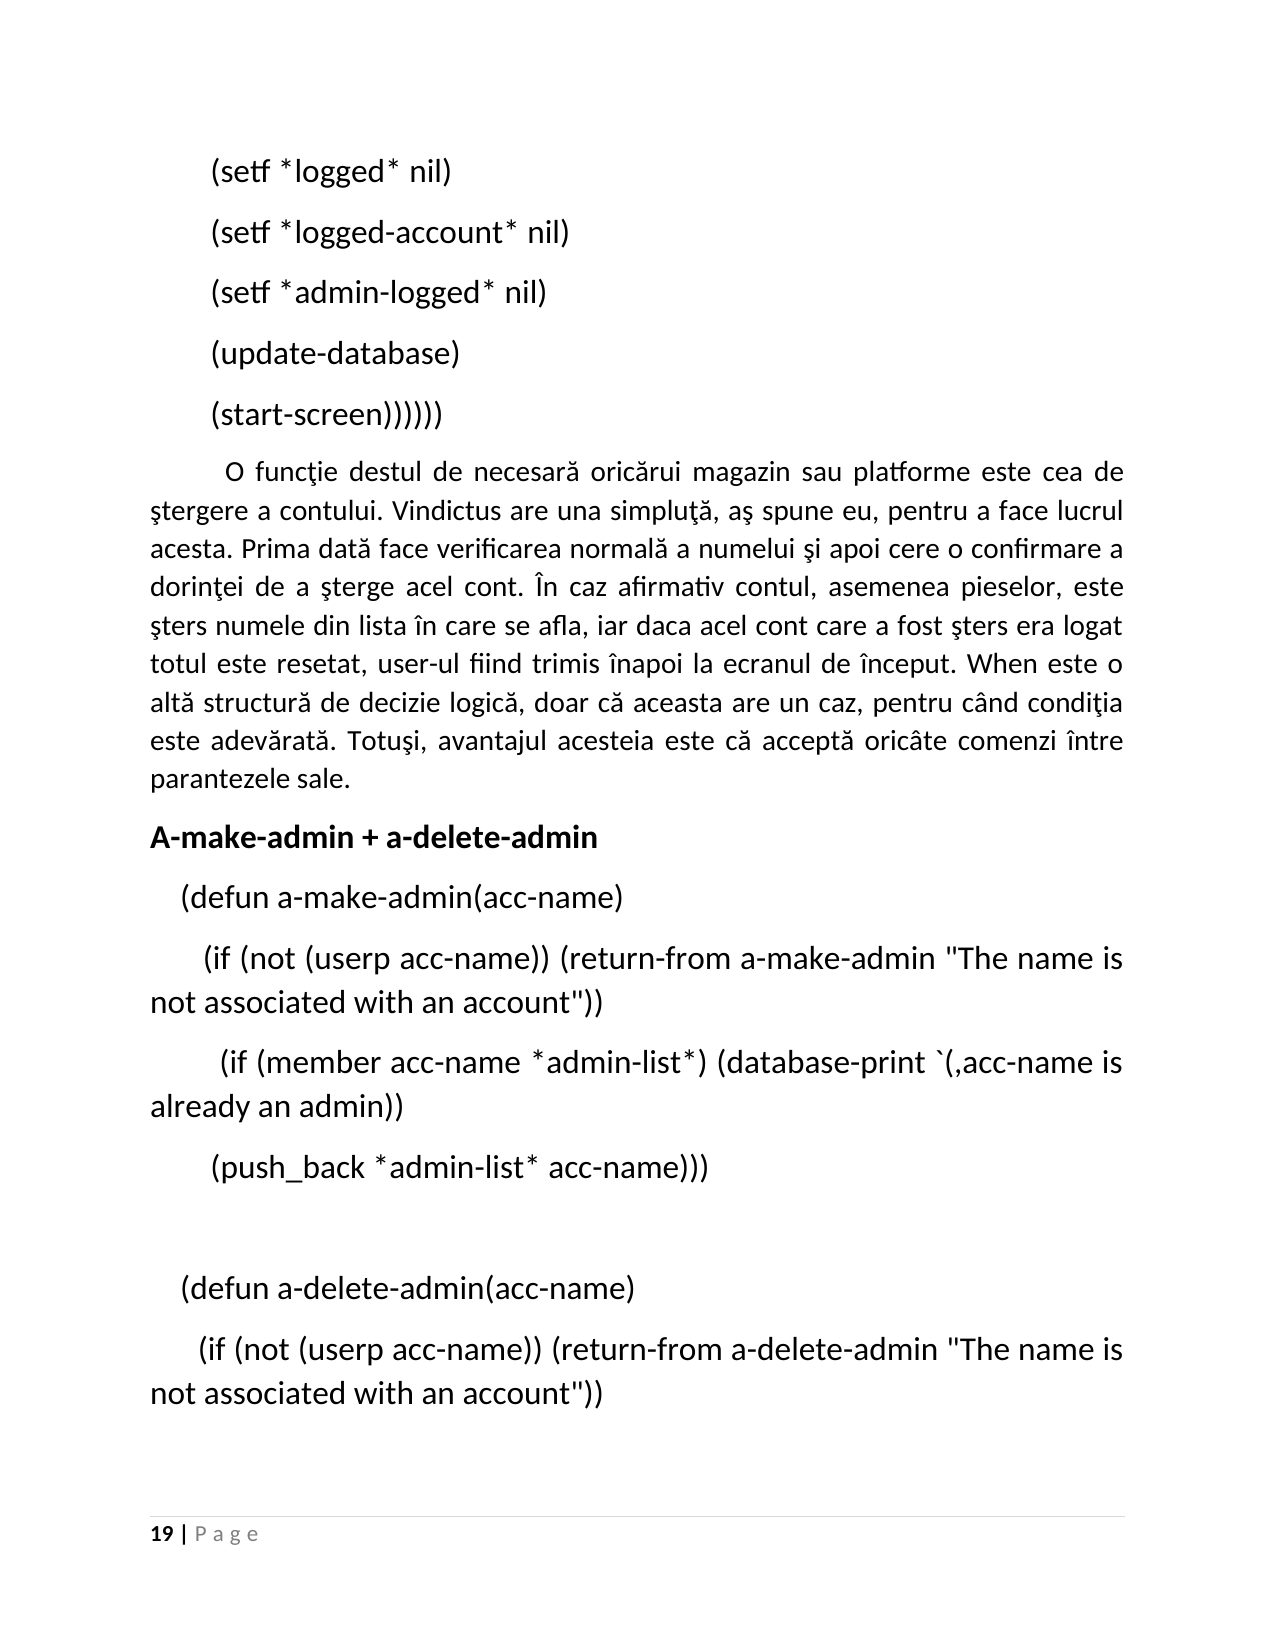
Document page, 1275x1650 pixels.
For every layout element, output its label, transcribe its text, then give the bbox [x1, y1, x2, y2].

text A-make-admin + a-delete-admin [150, 816, 1125, 856]
text (defun a-delete-admin(acc-name) [150, 1267, 1125, 1308]
text (setf *admin-logged* nil) [150, 271, 1125, 312]
text (if (not (userp acc-name)) (return-from a-make-admin "The name is not associated with an account")) [150, 937, 1125, 1022]
text O funcţie destul de necesară oricărui magazin sau platforme este cea de ştergere a contului. Vindictus are una simpluţă, aş spune eu, pentru a face lucrul acesta. Prima dată face verificarea normală a numelui şi apoi cere o confirmare a dorinţei de a şterge acel cont. În caz afirmativ contul, asemenea pieselor, este şters numele din lista în care se afla, iar daca acel cont care a fost şters era logat totul este resetat, user-ul fiind trimis înapoi la ecranul de început. When este o altă structură de decizie logică, doar că aceasta are un caz, pentru când condiţia este adevărată. Totuşi, avantajul acesteia este că acceptă oricâte comenzi între parantezele sale. [150, 453, 1125, 796]
text (if (not (userp acc-name)) (return-from a-delete-admin "The name is not associated with an account")) [150, 1328, 1125, 1413]
text (if (member acc-name *admin-list*) (database-print `(,acc-name is already an admin)) [150, 1042, 1125, 1126]
text (update-database) [150, 332, 1125, 373]
text (defun a-make-admin(acc-name) [150, 876, 1125, 917]
text (setf *logged-account* nil) [150, 211, 1125, 251]
text (start-screen)))))) [150, 392, 1125, 433]
text (setf *logged* nil) [150, 150, 1125, 191]
text (push_back *admin-list* acc-name))) [150, 1146, 1125, 1187]
